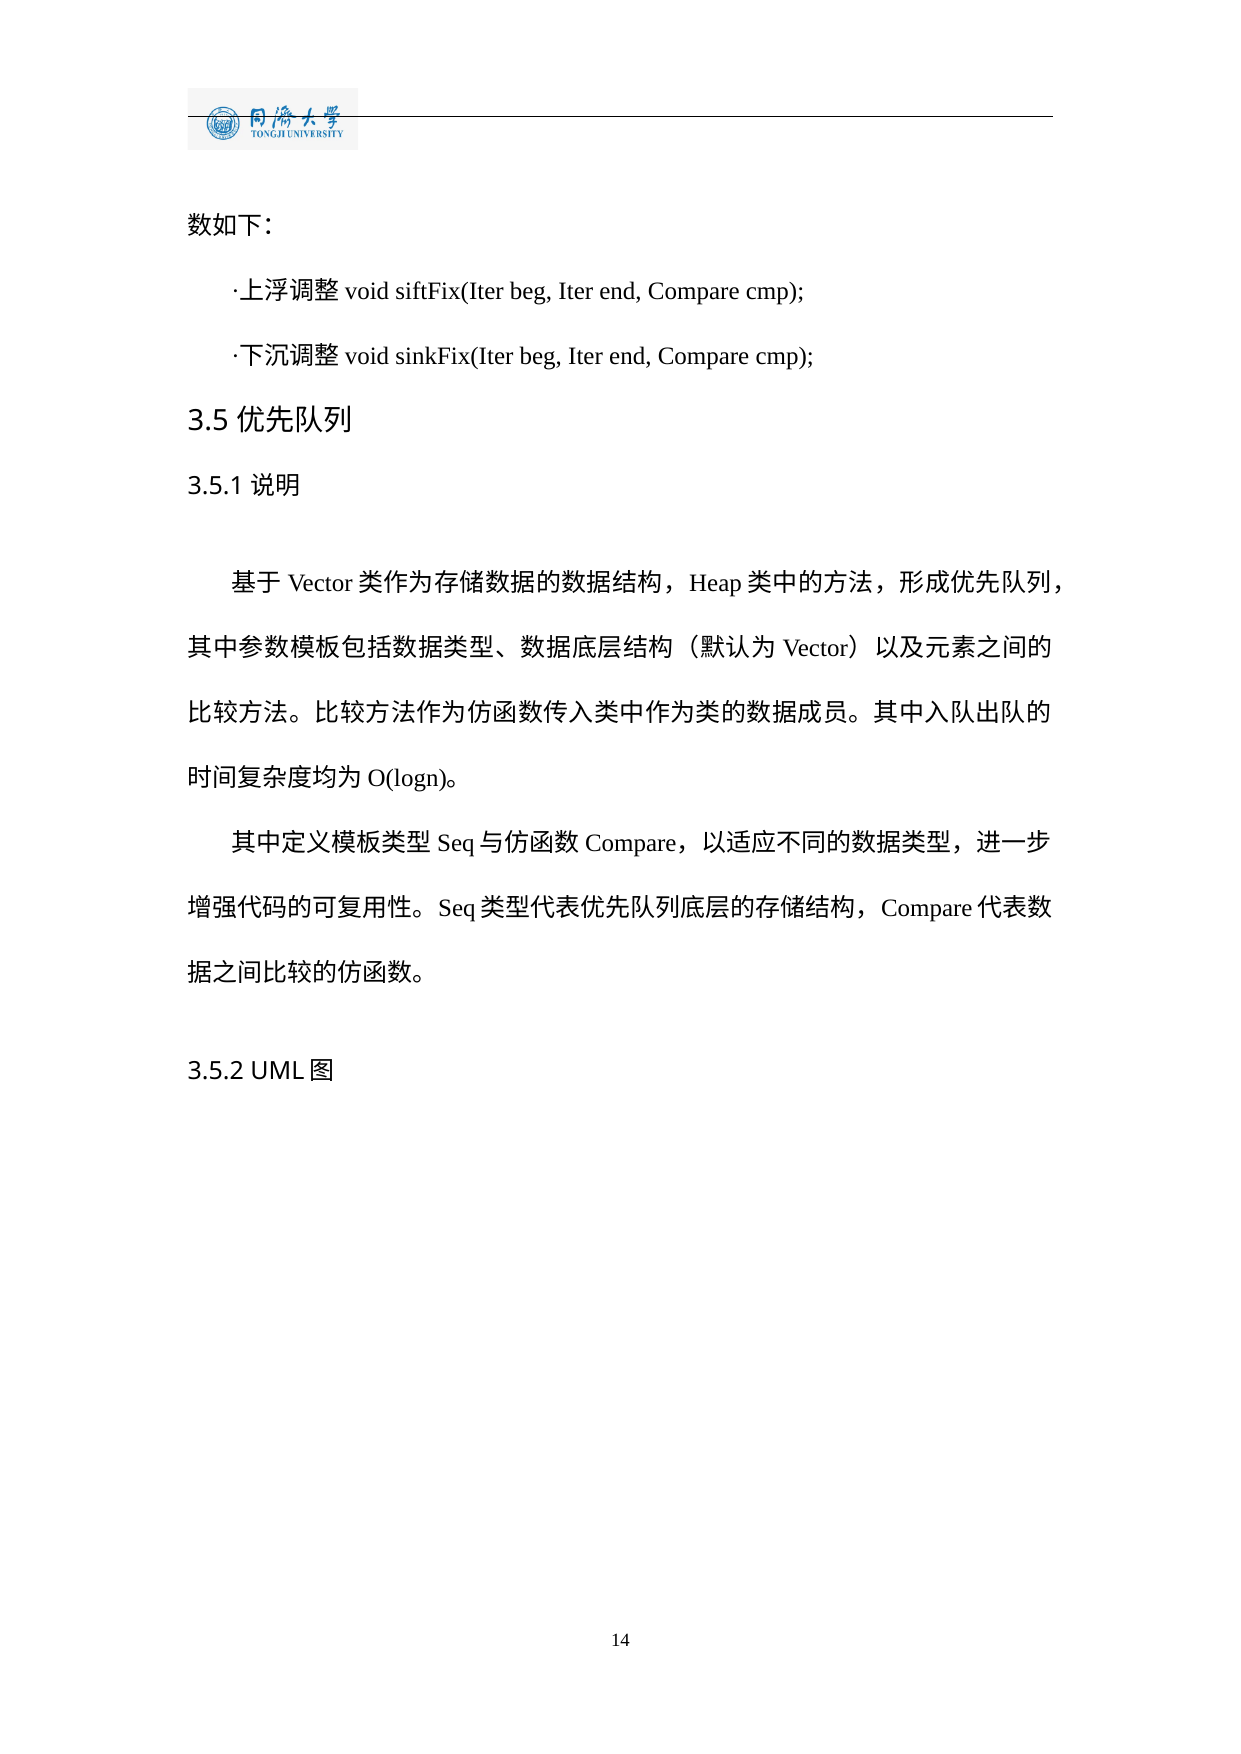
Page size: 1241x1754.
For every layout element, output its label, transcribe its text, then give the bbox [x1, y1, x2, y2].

text 3.5.2 UML图 [187, 1036, 1053, 1101]
picture [187, 88, 359, 150]
text 3.5.1 说明 [187, 451, 1053, 516]
list ·下沉调整void sinkFix(Iter beg, Iter end, Compare cmp); [187, 321, 1053, 386]
list 其中定义模板类型Seq与仿函数Compare，以适应不同的数据类型，进一步增强代码的可复用性。Seq类型代表优先队列底层的存储结构，Compare代表数据之间比较的仿函数。 [187, 808, 1053, 1003]
list ·上浮调整void siftFix(Iter beg, Iter end, Compare cmp); [187, 256, 1053, 321]
text 3.5 优先队列 [187, 386, 1053, 451]
list 我们利用向量作为堆的基础，通过迭代方式，实现堆的操作，主要成员函数如下： [187, 191, 1053, 256]
list 基于Vector类作为存储数据的数据结构，Heap类中的方法，形成优先队列，其中参数模板包括数据类型、数据底层结构（默认为Vector）以及元素之间的比较方法。比较方法作为仿函数传入类中作为类的数据成员。其中入队出队的时间复杂度均为O(logn)。 [187, 548, 1053, 808]
